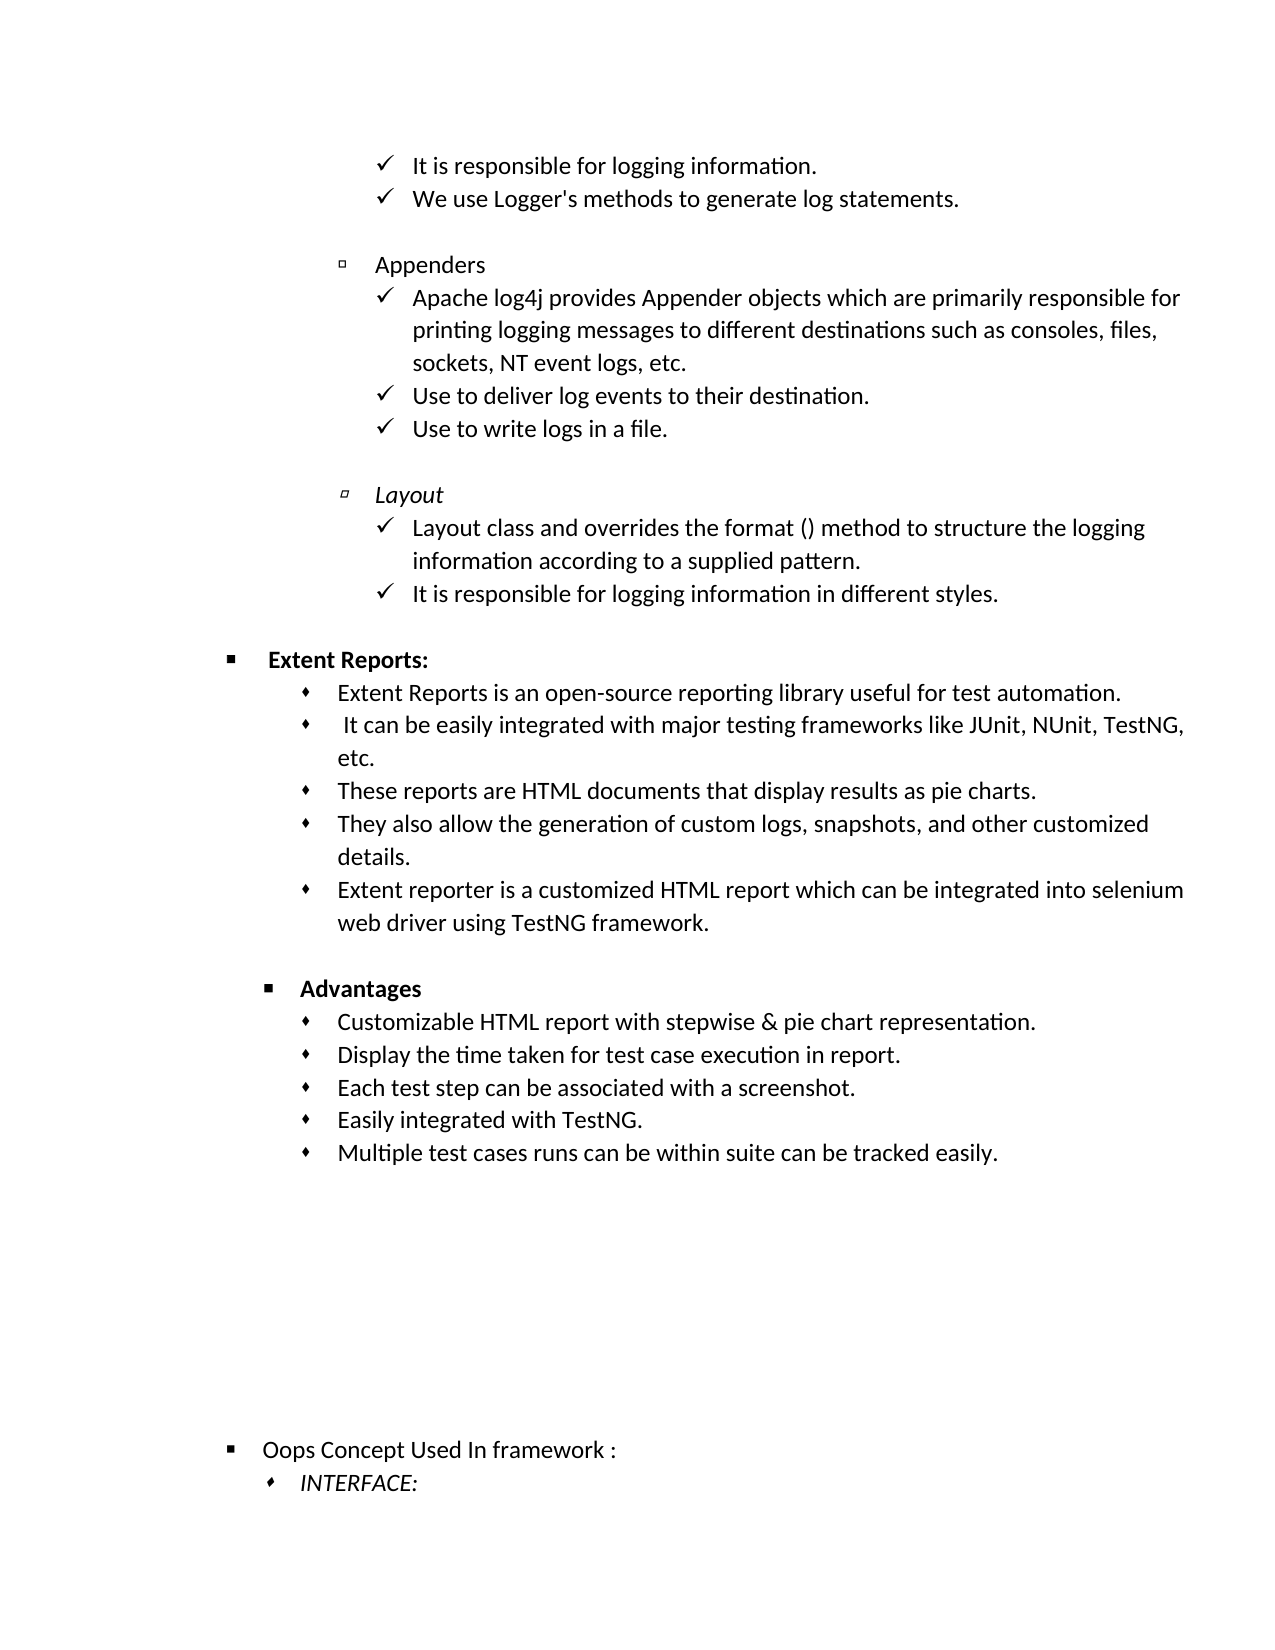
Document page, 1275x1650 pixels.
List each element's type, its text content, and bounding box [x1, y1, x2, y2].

list It can be easily integrated with major testing frameworks like JUnit, NUnit, TestNG, etc. [300, 709, 1209, 773]
list Oops Concept Used In framework : [225, 1434, 1209, 1464]
list We use Logger's methods to generate log statements. [375, 183, 1209, 213]
list Apache log4j provides Appender objects which are primarily responsible for printing logging messages to different destinations such as consoles, files, sockets, NT event logs, etc. [375, 282, 1209, 378]
list They also allow the generation of custom logs, snapshots, and other customized details. [300, 808, 1209, 872]
list Use to deliver log events to their destination. [375, 380, 1209, 411]
list Use to write logs in a file. [375, 413, 1209, 444]
list Layout class and overrides the format () method to structure the logging information according to a supplied pattern. [375, 512, 1209, 576]
list Advantages [262, 973, 1209, 1003]
list Each test step can be associated with a screenshot. [300, 1072, 1209, 1102]
list Layout [337, 479, 1209, 510]
list Extent Reports is an open-source reporting library useful for test automation. [300, 677, 1209, 707]
list Appenders [337, 249, 1209, 279]
list Easily integrated with TestNG. [300, 1104, 1209, 1135]
list INTERFACE: [262, 1467, 1209, 1497]
list It is responsible for logging information. [375, 150, 1209, 181]
list Display the time taken for test case execution in report. [300, 1039, 1209, 1069]
list Customizable HTML report with stepwise & pie chart representation. [300, 1006, 1209, 1036]
list It is responsible for logging information in different styles. [375, 578, 1209, 608]
list Extent Reports: [225, 644, 1209, 674]
list Extent reporter is a customized HTML report which can be integrated into selenium web driver using TestNG framework. [300, 874, 1209, 938]
list Multiple test cases runs can be within suite can be tracked easily. [300, 1137, 1209, 1168]
list These reports are HTML documents that display results as pie charts. [300, 775, 1209, 806]
